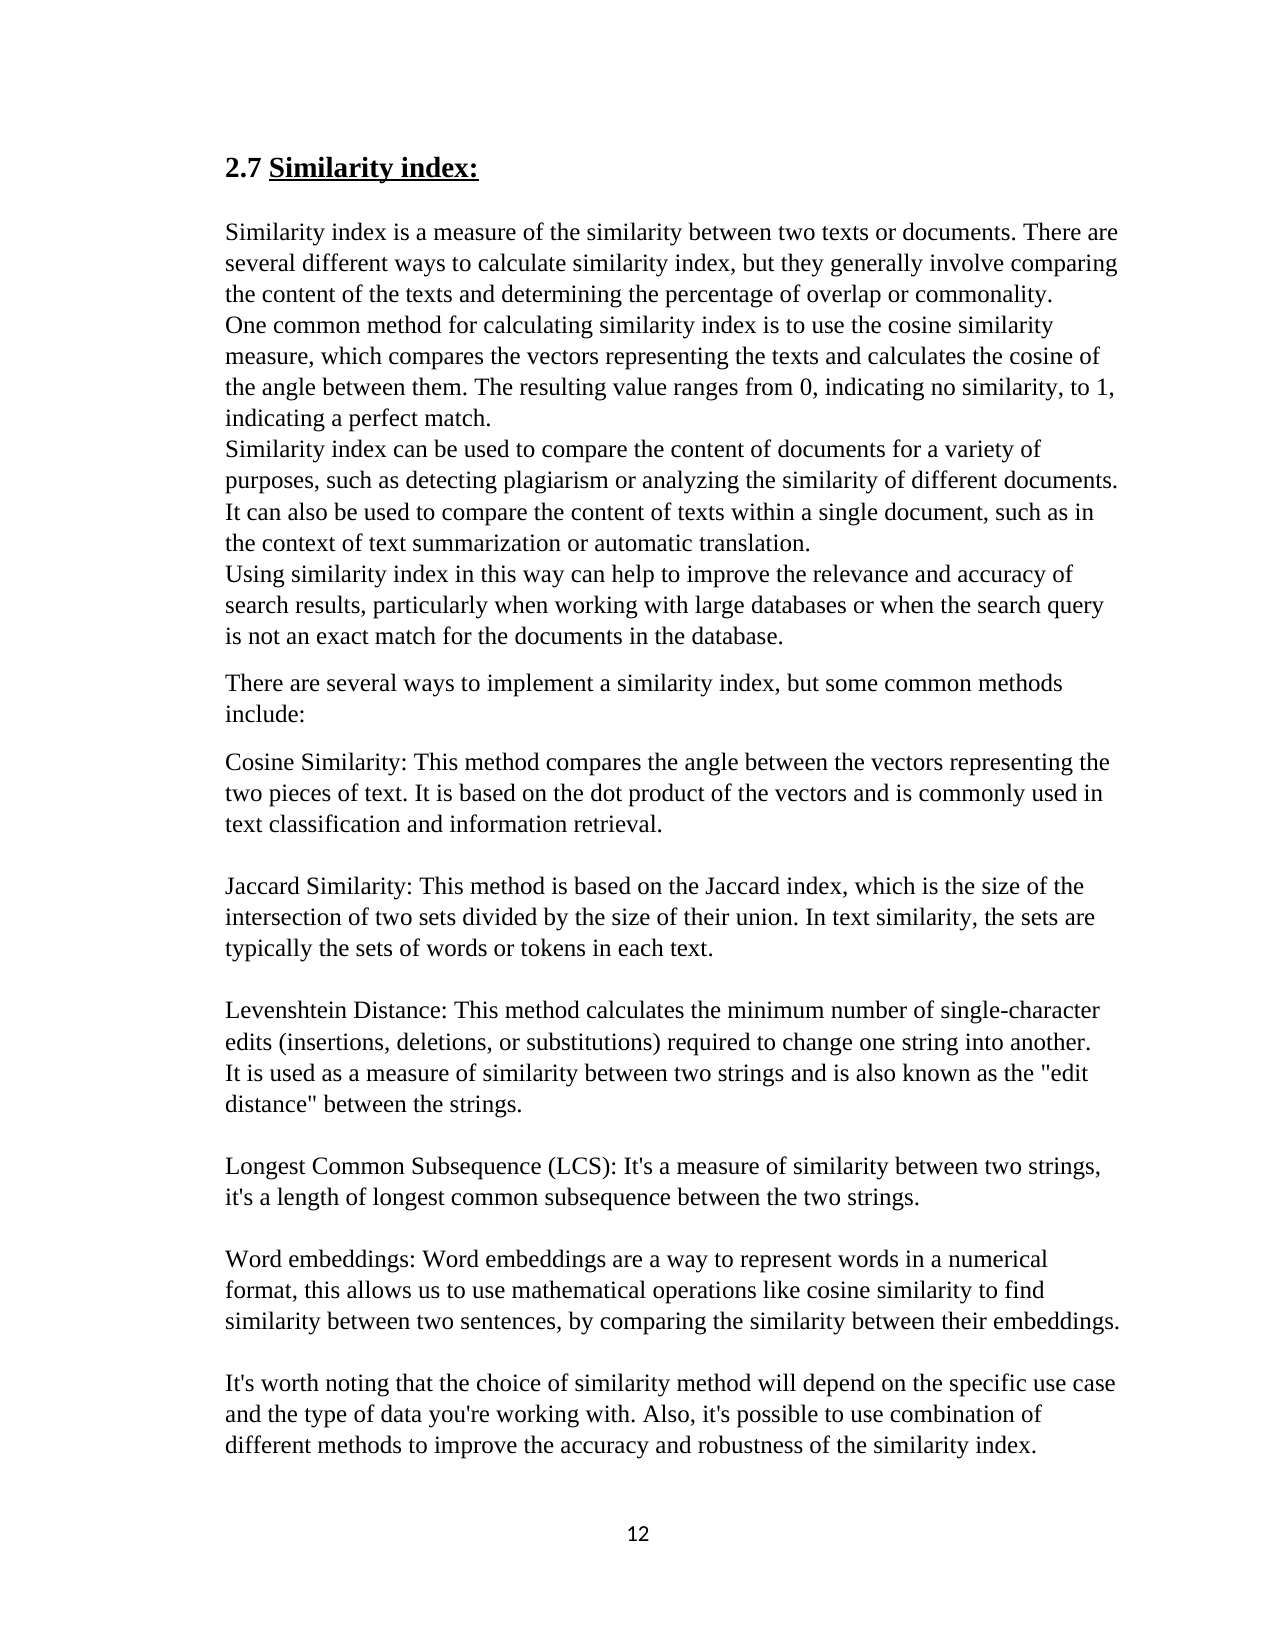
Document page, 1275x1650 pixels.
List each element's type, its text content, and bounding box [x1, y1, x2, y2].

text There are several ways to implement a similarity index, but some common methods include: [225, 668, 1125, 728]
list Similarity index is a measure of the similarity between two texts or documents. There are several different ways to calculate similarity index, but they generally involve comparing the content of the texts and determining the percentage of overlap or commonality. [225, 217, 1125, 308]
list One common method for calculating similarity index is to use the cosine similarity measure, which compares the vectors representing the texts and calculates the cosine of the angle between them. The resulting value ranges from 0, indicating no similarity, to 1, indicating a perfect match. [225, 310, 1125, 432]
list It is used as a measure of similarity between two strings and is also known as the "edit distance" between the strings. [225, 1058, 1125, 1117]
list Using similarity index in this way can help to improve the relevance and accuracy of search results, particularly when working with large databases or when the search query is not an exact match for the documents in the database. [225, 559, 1125, 649]
list 2.7 Similarity index: [225, 150, 1125, 183]
list Longest Common Subsequence (LCS): It's a measure of similarity between two strings, it's a length of longest common subsequence between the two strings. [225, 1151, 1125, 1211]
list Similarity index can be used to compare the content of documents for a variety of purposes, such as detecting plagiarism or analyzing the similarity of different documents. It can also be used to compare the content of texts within a single document, such as in the context of text summarization or automatic translation. [225, 434, 1125, 556]
list Jaccard Similarity: This method is based on the Jaccard index, which is the size of the intersection of two sets divided by the size of their union. In text similarity, the sets are typically the sets of words or tokens in each text. [225, 871, 1125, 962]
list Word embeddings: Word embeddings are a way to represent words in a numerical format, this allows us to use mathematical operations like cosine similarity to find similarity between two sentences, by comparing the similarity between their embeddings. [225, 1244, 1125, 1335]
list Levenshtein Distance: This method calculates the minimum number of single-character edits (insertions, deletions, or substitutions) required to change one string into another. [225, 996, 1125, 1055]
list Cosine Similarity: This method compares the angle between the vectors representing the two pieces of text. It is based on the dot product of the vectors and is commonly used in text classification and information retrieval. [225, 747, 1125, 838]
